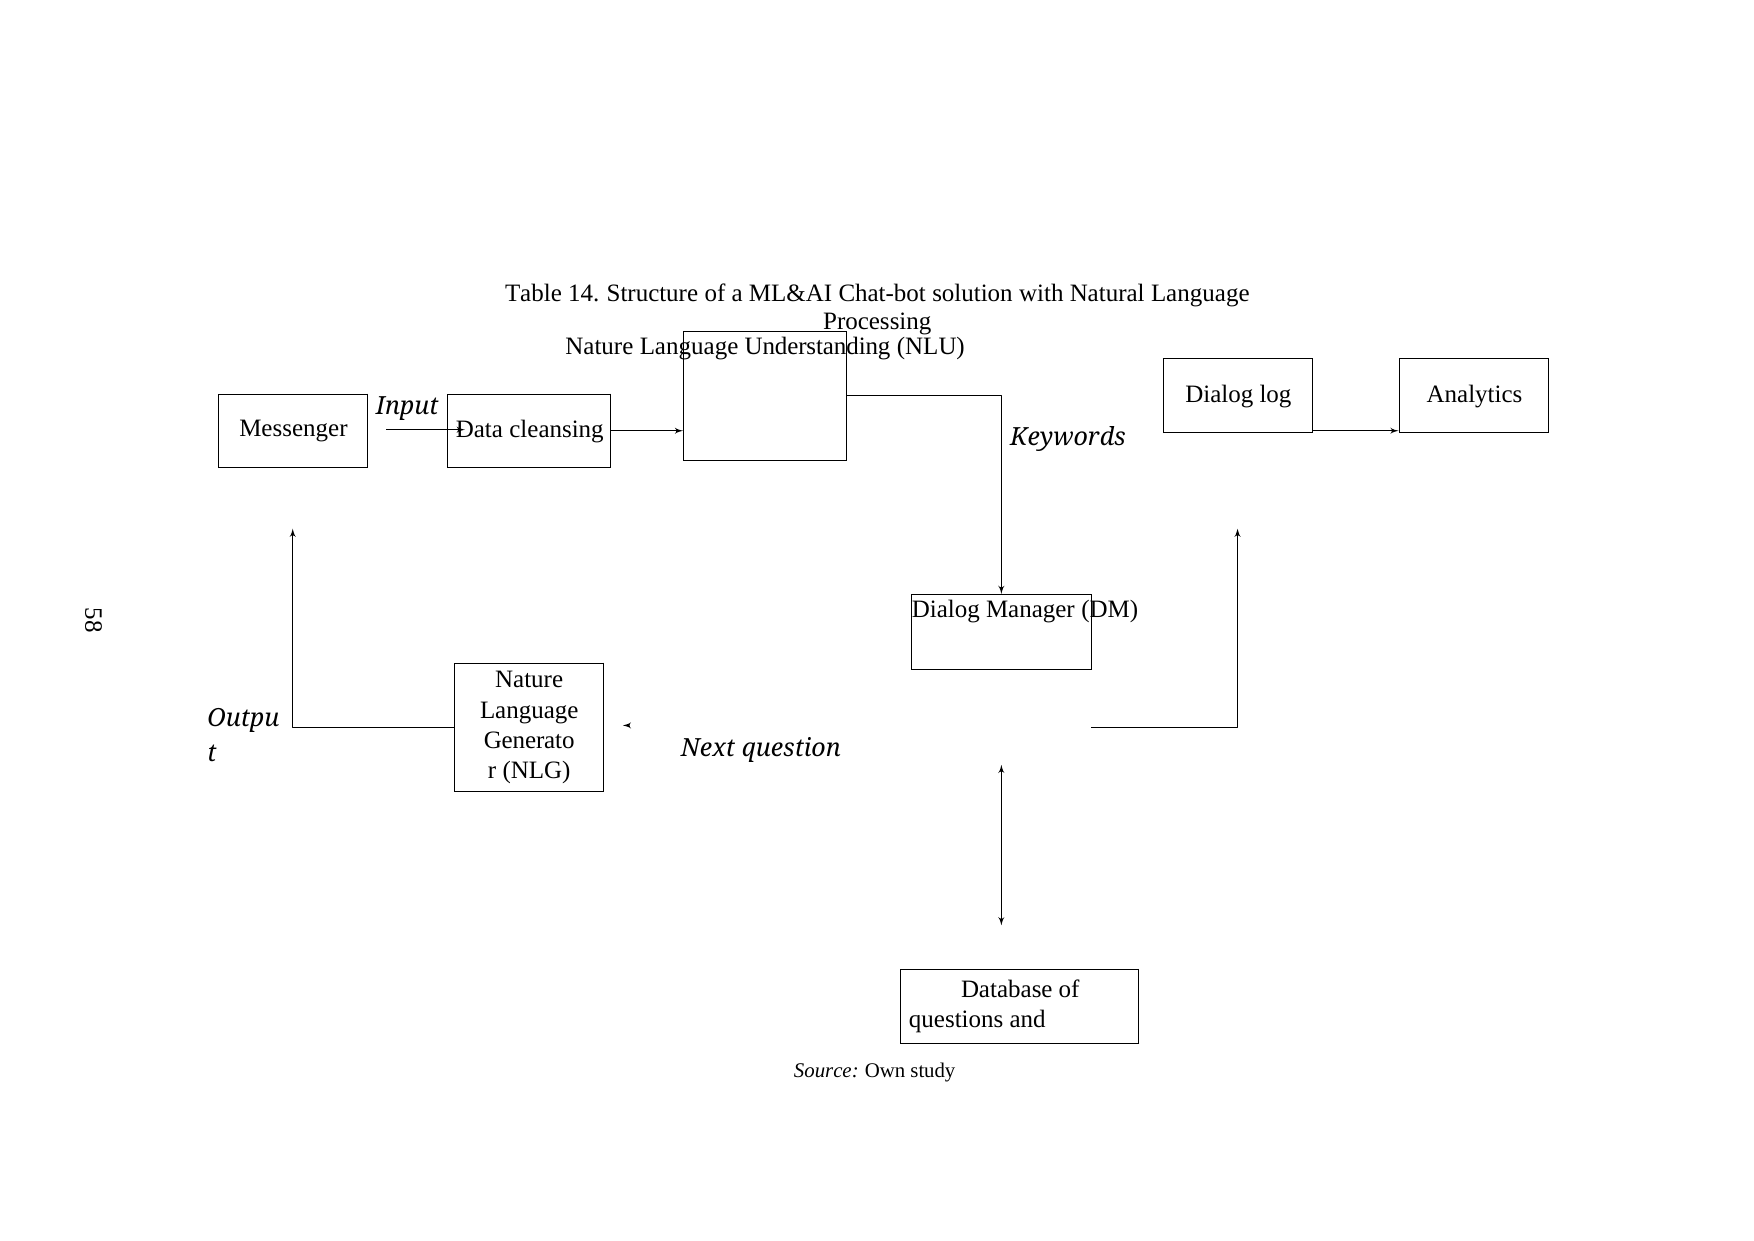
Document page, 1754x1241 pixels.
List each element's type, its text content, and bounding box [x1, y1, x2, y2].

text Source: Own study [445, 1058, 1304, 1082]
text Next question [681, 730, 1560, 764]
text Table 14. Structure of a ML&AI Chat-bot solution with Natural Language Processing [450, 278, 1304, 335]
text Output [207, 700, 288, 768]
text Keywords [1010, 419, 1560, 453]
text Input [196, 388, 438, 422]
